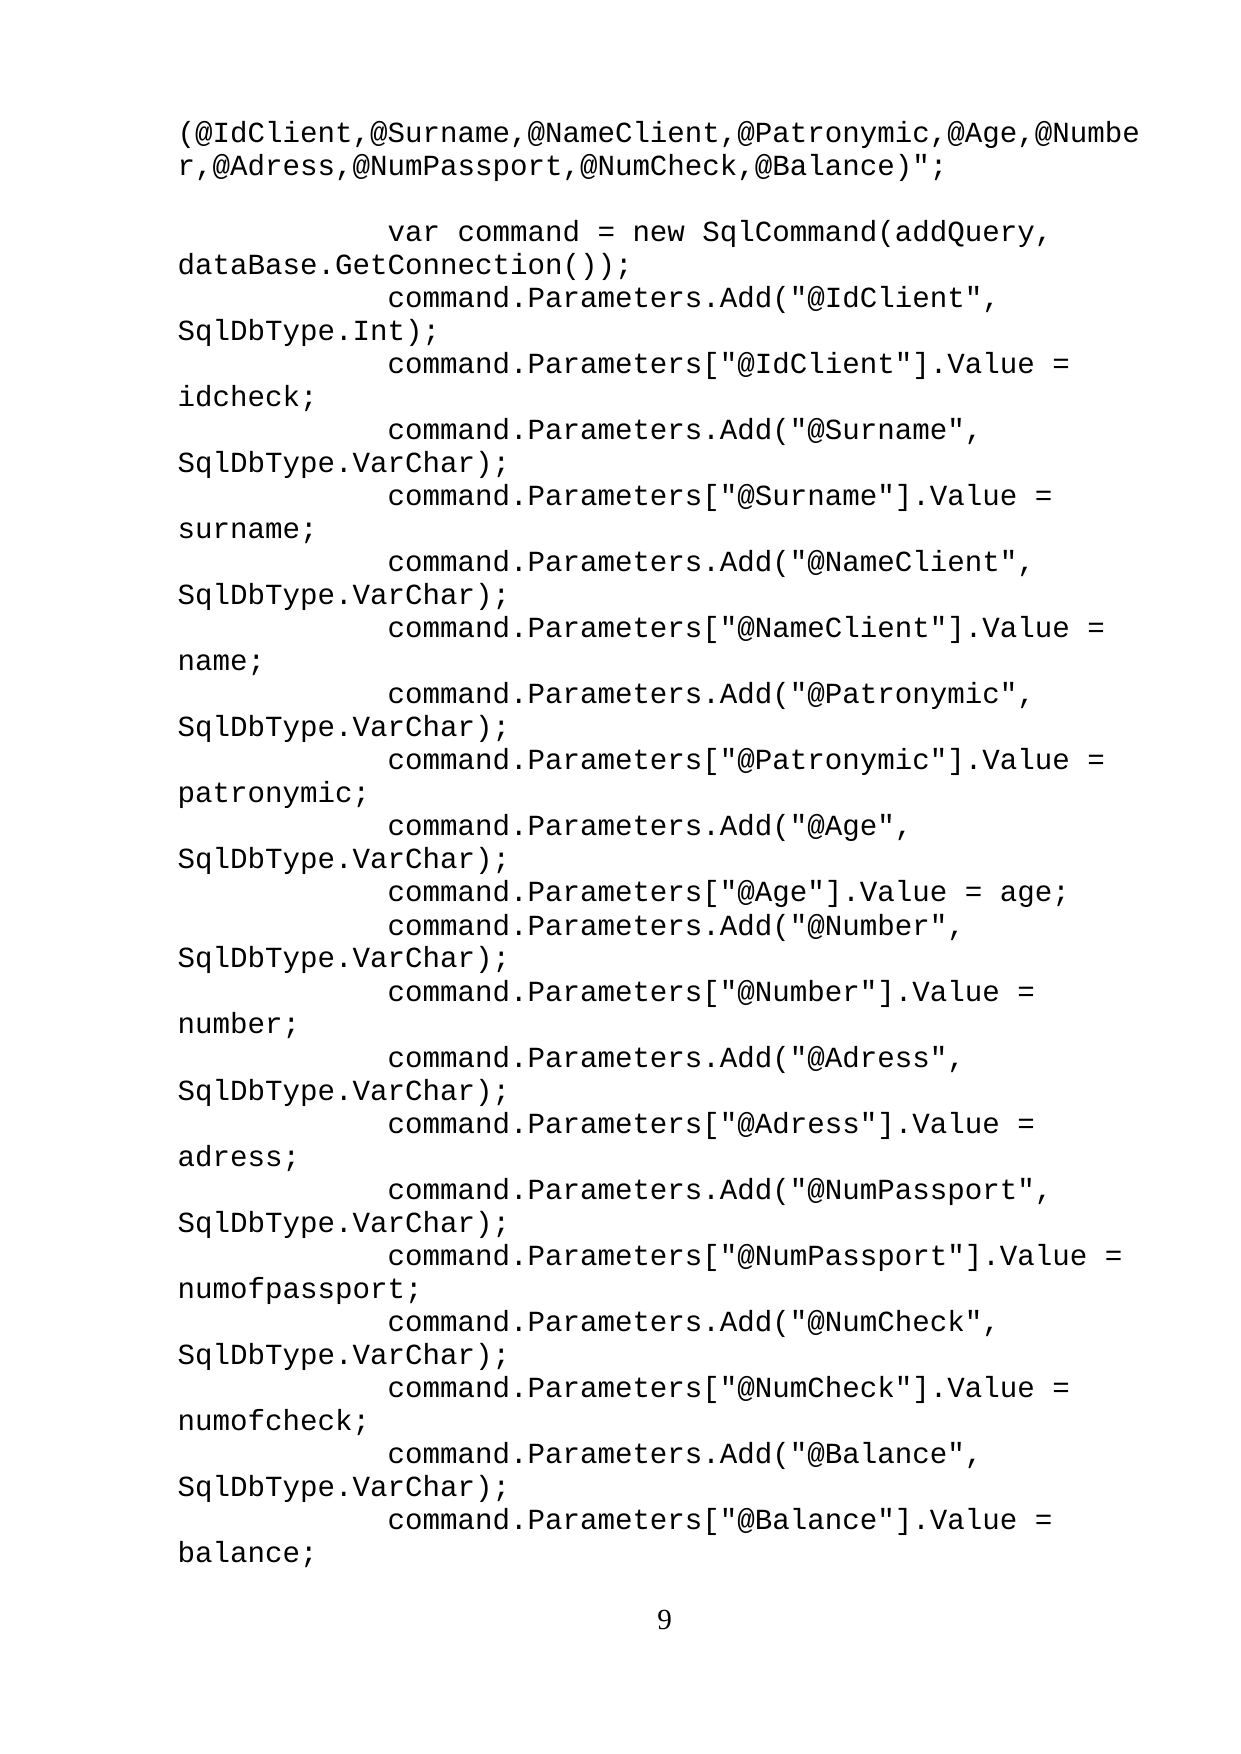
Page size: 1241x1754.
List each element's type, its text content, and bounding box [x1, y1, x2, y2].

text var command = new SqlCommand(addQuery, dataBase.GetConnection()); [177, 217, 1152, 283]
text command.Parameters.Add("@Surname", SqlDbType.VarChar); [177, 415, 1152, 481]
text command.Parameters.Add("@Balance", SqlDbType.VarChar); [177, 1439, 1152, 1505]
text command.Parameters["@Number"].Value = number; [177, 977, 1152, 1043]
text command.Parameters.Add("@Patronymic", SqlDbType.VarChar); [177, 679, 1152, 746]
text command.Parameters.Add("@NumPassport", SqlDbType.VarChar); [177, 1175, 1152, 1241]
text command.Parameters["@IdClient"].Value = idcheck; [177, 349, 1152, 415]
text command.Parameters["@NameClient"].Value = name; [177, 613, 1152, 679]
text command.Parameters.Add("@Age", SqlDbType.VarChar); [177, 812, 1152, 878]
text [177, 118, 1152, 184]
text command.Parameters.Add("@IdClient", SqlDbType.Int); [177, 283, 1152, 349]
text command.Parameters["@Patronymic"].Value = patronymic; [177, 746, 1152, 812]
text command.Parameters["@Balance"].Value = balance; [177, 1505, 1152, 1571]
text command.Parameters["@Age"].Value = age; [177, 878, 1152, 911]
text command.Parameters["@Adress"].Value = adress; [177, 1109, 1152, 1175]
text command.Parameters["@NumPassport"].Value = numofpassport; [177, 1241, 1152, 1307]
text command.Parameters["@Surname"].Value = surname; [177, 481, 1152, 547]
text command.Parameters.Add("@NameClient", SqlDbType.VarChar); [177, 547, 1152, 613]
text command.Parameters["@NumCheck"].Value = numofcheck; [177, 1373, 1152, 1439]
text command.Parameters.Add("@Adress", SqlDbType.VarChar); [177, 1043, 1152, 1109]
text command.Parameters.Add("@NumCheck", SqlDbType.VarChar); [177, 1307, 1152, 1373]
text command.Parameters.Add("@Number", SqlDbType.VarChar); [177, 911, 1152, 977]
